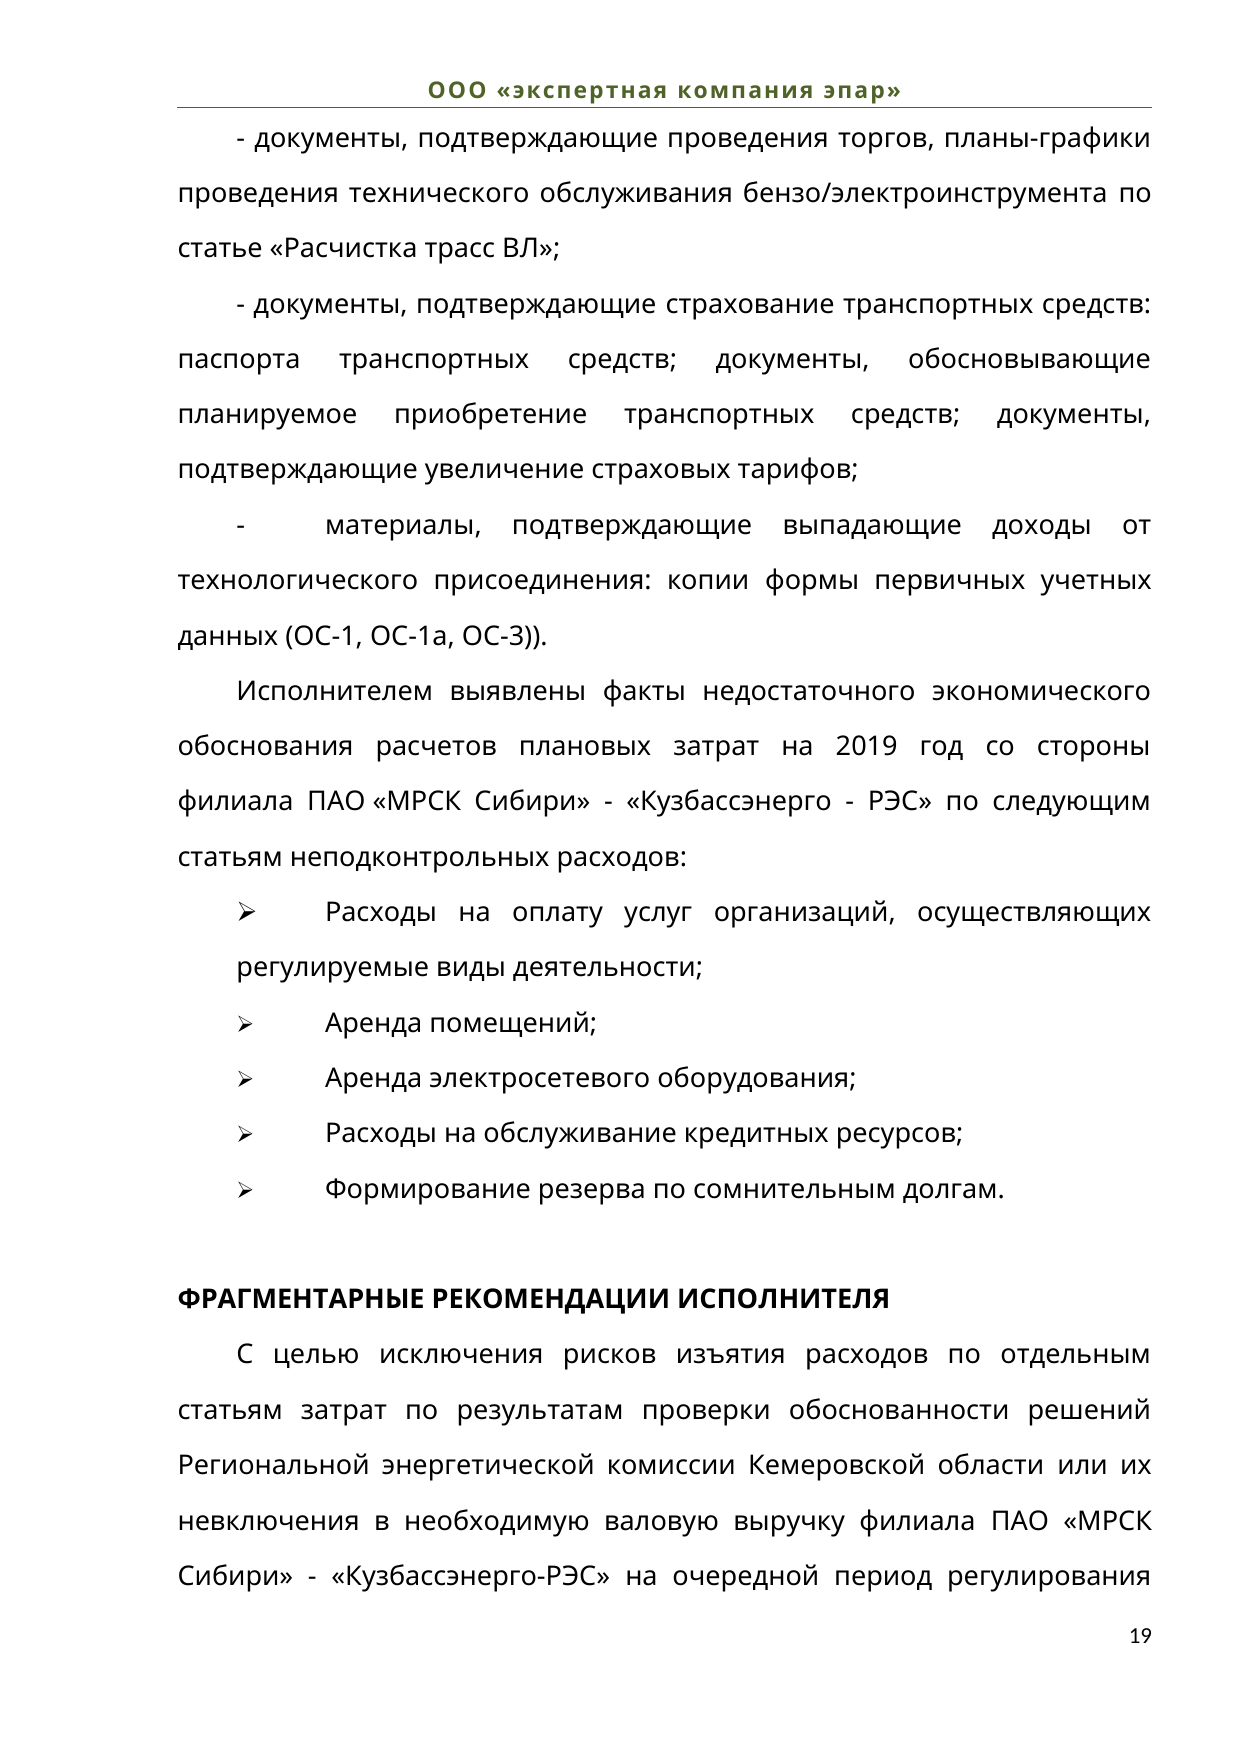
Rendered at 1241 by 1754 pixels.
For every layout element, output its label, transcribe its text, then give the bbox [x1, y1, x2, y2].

text - документы, подтверждающие проведения торгов, планы-графики проведения технического обслуживания бензо/электроинструмента по статье «Расчистка трасс ВЛ»; [177, 118, 1152, 266]
list Аренда помещений; [236, 1003, 1152, 1040]
list Аренда электросетевого оборудования; [236, 1058, 1152, 1095]
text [177, 1335, 1152, 1593]
list Формирование резерва по сомнительным долгам. [236, 1169, 1152, 1206]
list Расходы на оплату услуг организаций, осуществляющих регулируемые виды деятельности; [236, 892, 1152, 985]
text - материалы, подтверждающие выпадающие доходы от технологического присоединения: копии формы первичных учетных данных (ОС-1, ОС-1а, ОС-3)). [177, 505, 1152, 653]
list Исполнителем выявлены факты недостаточного экономического обоснования расчетов плановых затрат на 2019 год со стороны филиала ПАО «МРСК Сибири» - «Кузбассэнерго - РЭС» по следующим статьям неподконтрольных расходов: [177, 671, 1152, 874]
text ФРАГМЕНТАРНЫЕ РЕКОМЕНДАЦИИ ИСПОЛНИТЕЛЯ [177, 1280, 1152, 1317]
text - документы, подтверждающие страхование транспортных средств: паспорта транспортных средств; документы, обосновывающие планируемое приобретение транспортных средств; документы, подтверждающие увеличение страховых тарифов; [177, 284, 1152, 487]
list Расходы на обслуживание кредитных ресурсов; [236, 1114, 1152, 1151]
